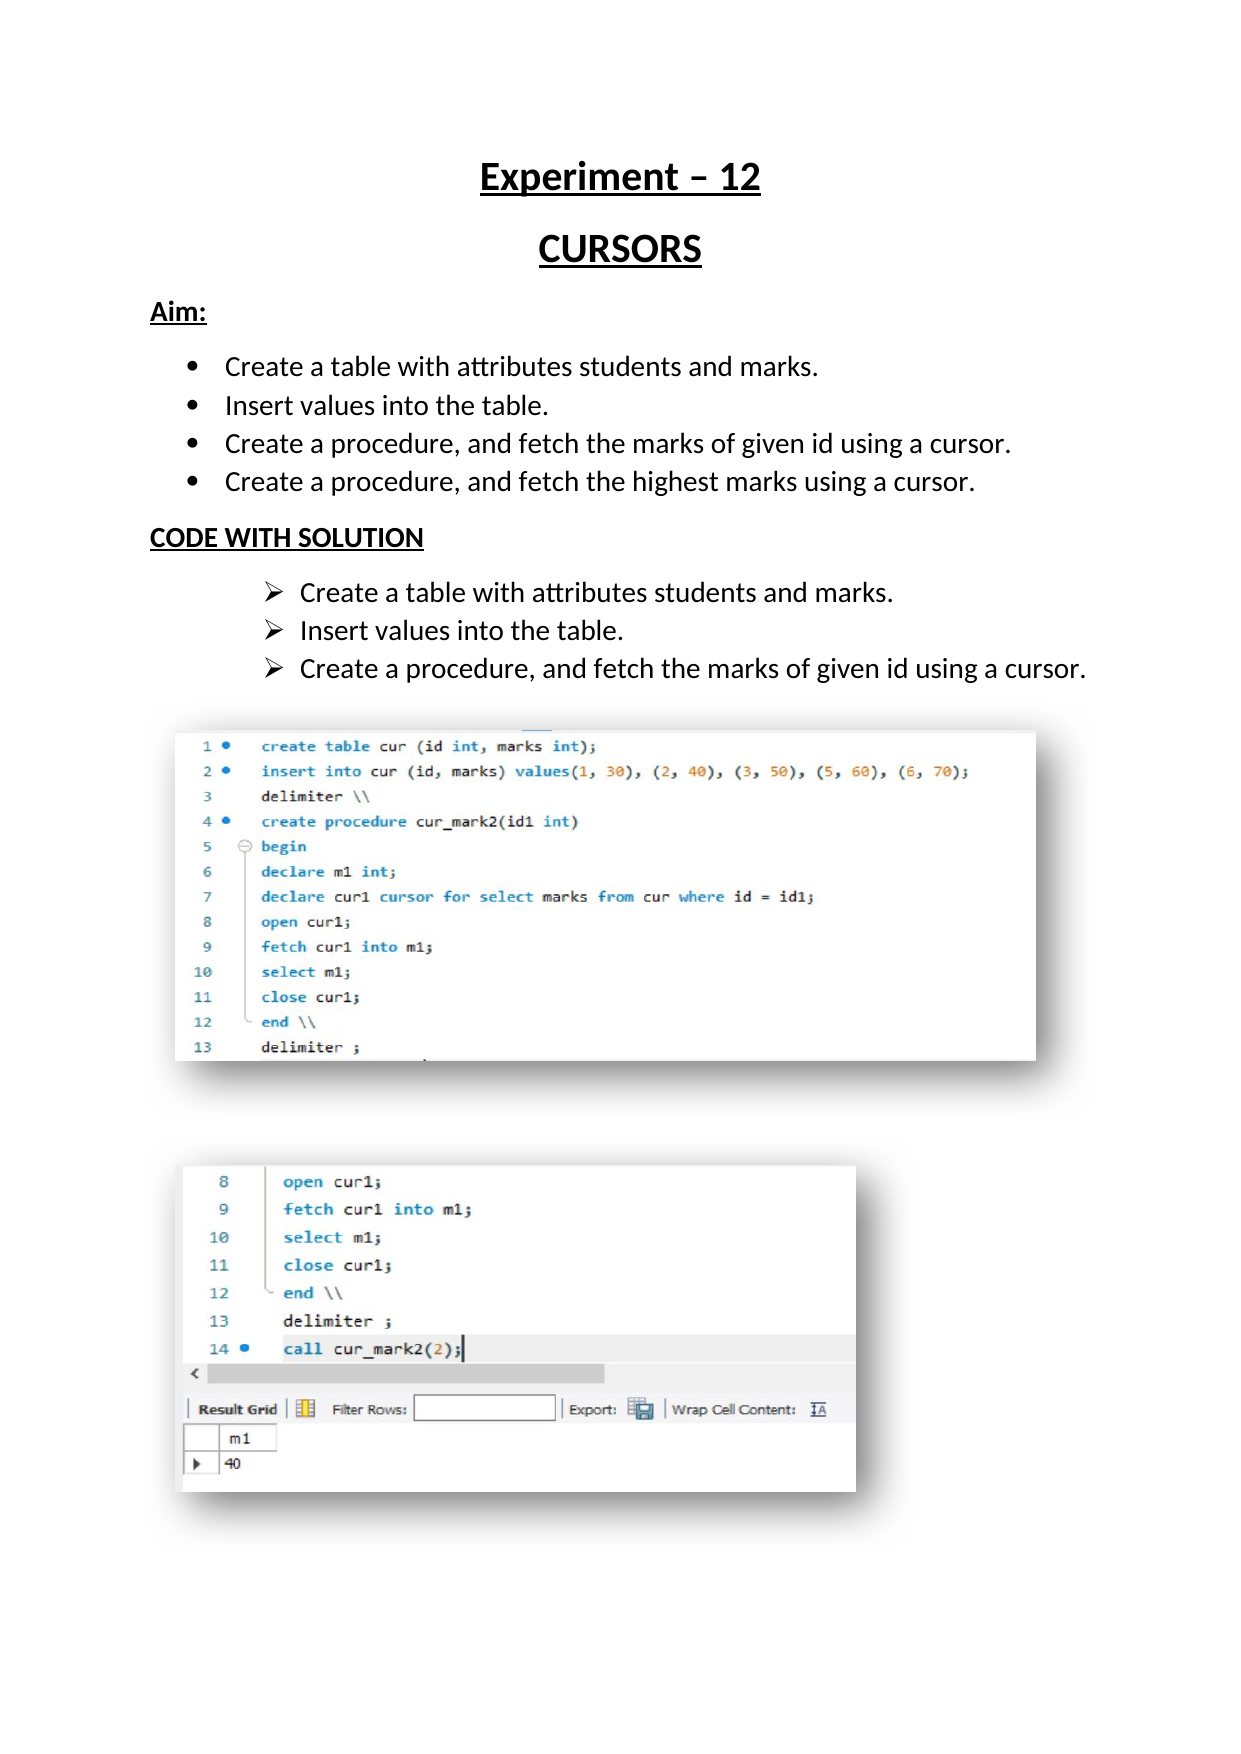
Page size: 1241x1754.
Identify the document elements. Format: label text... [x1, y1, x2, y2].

text CURSORS [150, 222, 1090, 272]
picture [175, 1165, 856, 1492]
text Experiment – 12 [150, 150, 1090, 201]
list Create a table with attributes students and marks. [187, 348, 1090, 384]
list Create a procedure, and fetch the highest marks using a cursor. [187, 463, 1090, 499]
list Create a table with attributes students and marks. [262, 574, 1090, 609]
list Insert values into the table. [262, 612, 1090, 648]
list Create a procedure, and fetch the marks of given id using a cursor. [262, 651, 1090, 686]
text CODE WITH SOLUTION [150, 519, 1090, 554]
picture [175, 730, 1036, 1061]
text Aim: [150, 293, 1090, 329]
list Create a procedure, and fetch the marks of given id using a cursor. [187, 425, 1090, 461]
list Insert values into the table. [187, 387, 1090, 422]
